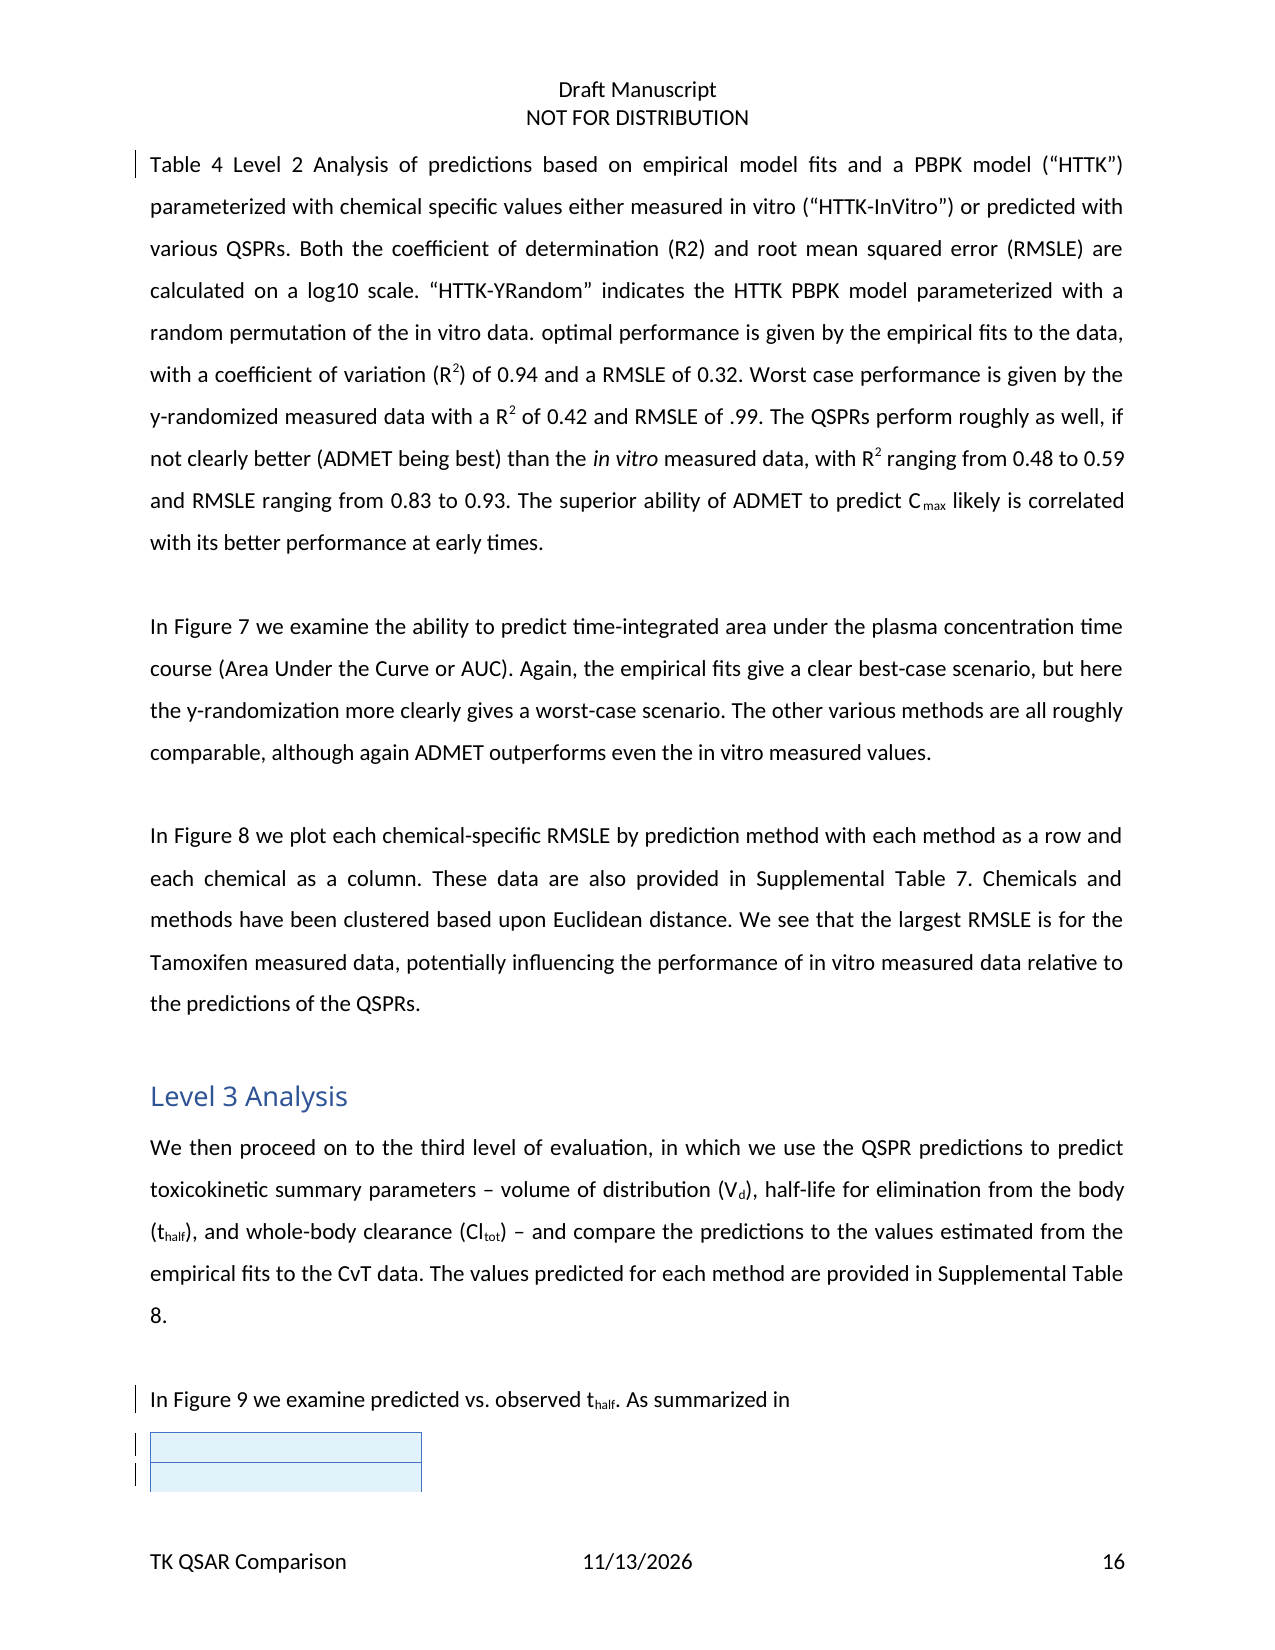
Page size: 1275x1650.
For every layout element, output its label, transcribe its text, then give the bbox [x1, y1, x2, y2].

text In Figure 9 we examine predicted vs. observed thalf. As summarized in [150, 1385, 1125, 1413]
text In Figure 8 we plot each chemical-specific RMSLE by prediction method with each method as a row and each chemical as a column. These data are also provided in Supplemental Table 7. Chemicals and methods have been clustered based upon Euclidean distance. We see that the largest RMSLE is for the Tamoxifen measured data, potentially influencing the performance of in vitro measured data relative to the predictions of the QSPRs. [150, 822, 1125, 1018]
text We then proceed on to the third level of evaluation, in which we use the QSPR predictions to predict toxicokinetic summary parameters – volume of distribution (Vd), half-life for elimination from the body (thalf), and whole-body clearance (Cltot) – and compare the predictions to the values estimated from the empirical fits to the CvT data. The values predicted for each method are provided in Supplemental Table 8. [150, 1133, 1125, 1329]
text In Figure 7 we examine the ability to predict time-integrated area under the plasma concentration time course (Area Under the Curve or AUC). Again, the empirical fits give a clear best-case scenario, but here the y-randomization more clearly gives a worst-case scenario. The other various methods are all roughly comparable, although again ADMET outperforms even the in vitro measured values. [150, 612, 1125, 766]
subtitle Level 3 Analysis [150, 1078, 1125, 1114]
text optimal performance is given by the empirical fits to the data, with a coefficient of variation (R2) of 0.94 and a RMSLE of 0.32. Worst case performance is given by the y-randomized measured data with a R2 of 0.42 and RMSLE of .99. The QSPRs perform roughly as well, if not clearly better (ADMET being best) than the in vitro measured data, with R2 ranging from 0.48 to 0.59 and RMSLE ranging from 0.83 to 0.93. The superior ability of ADMET to predict Cmax likely is correlated with its better performance at early times. [150, 150, 1125, 556]
